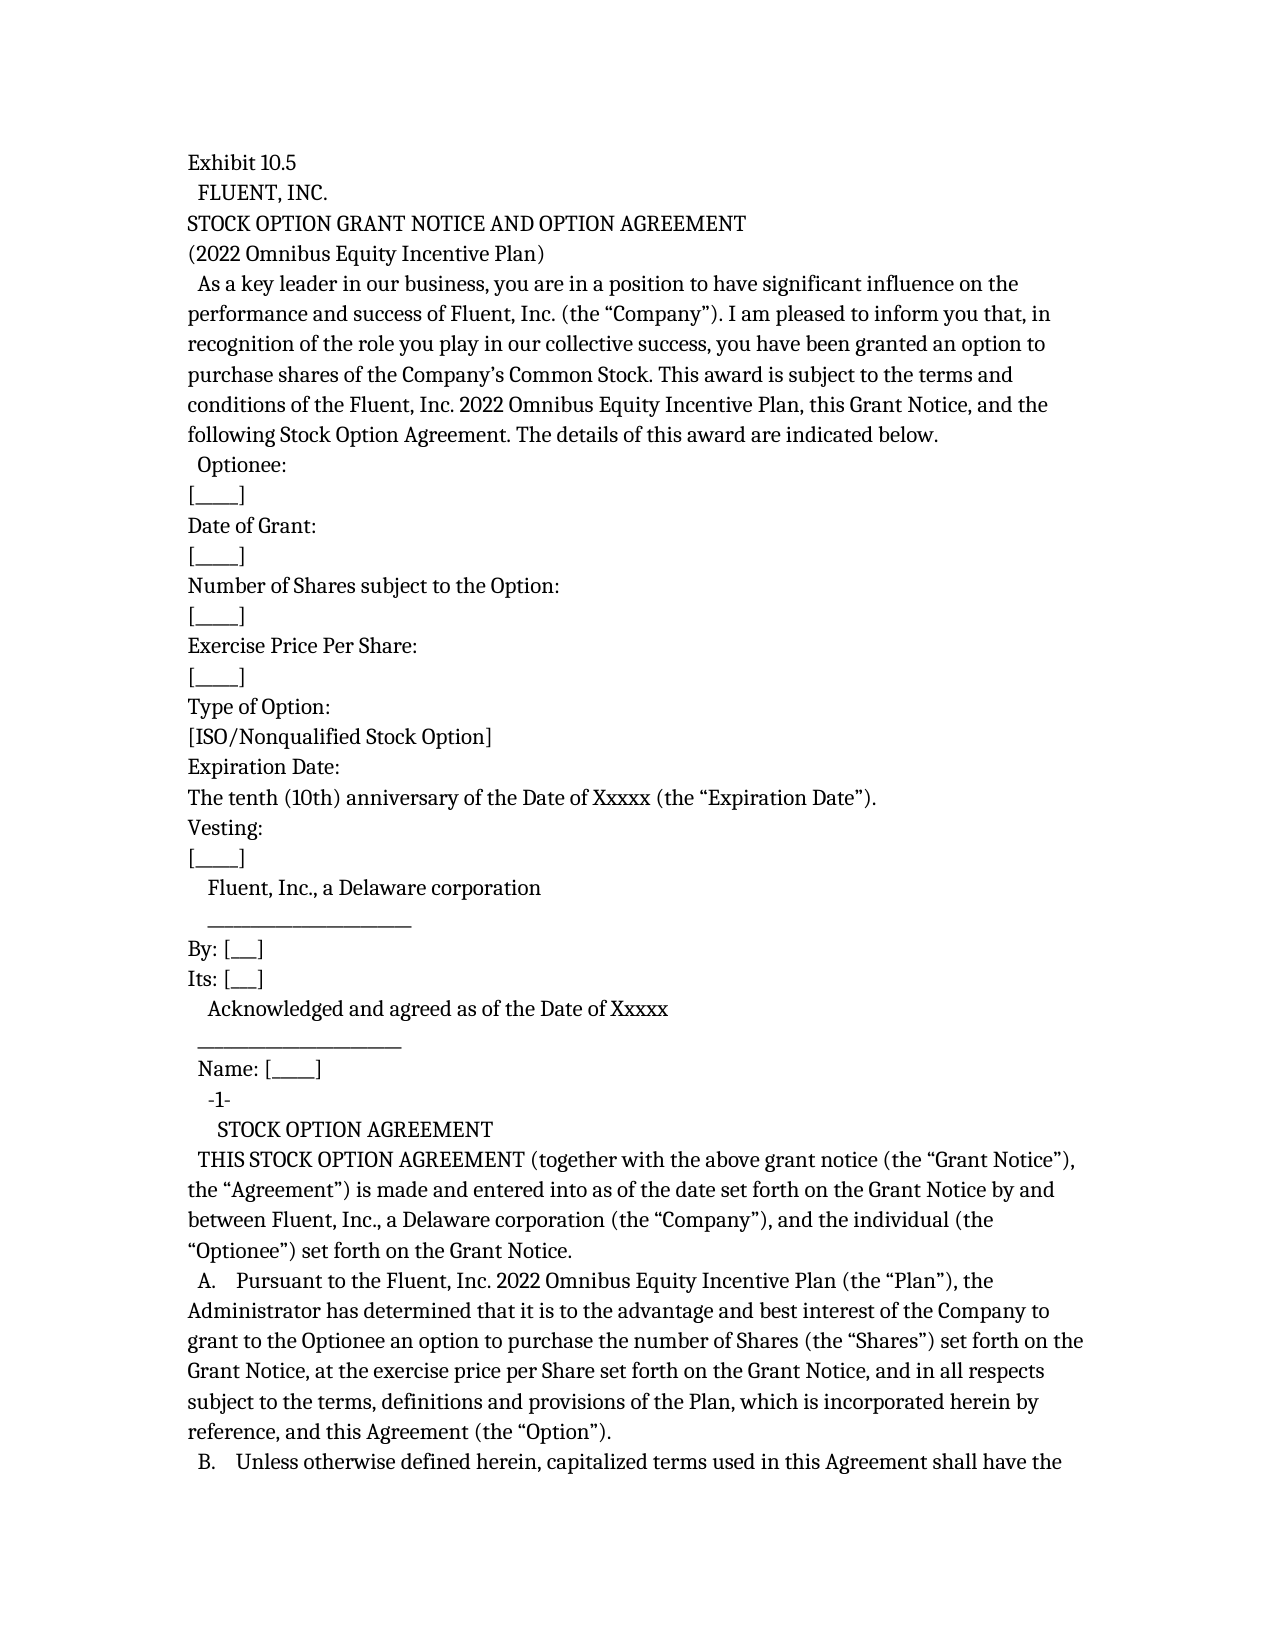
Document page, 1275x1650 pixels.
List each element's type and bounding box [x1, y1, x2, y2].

text [187, 150, 1087, 1475]
